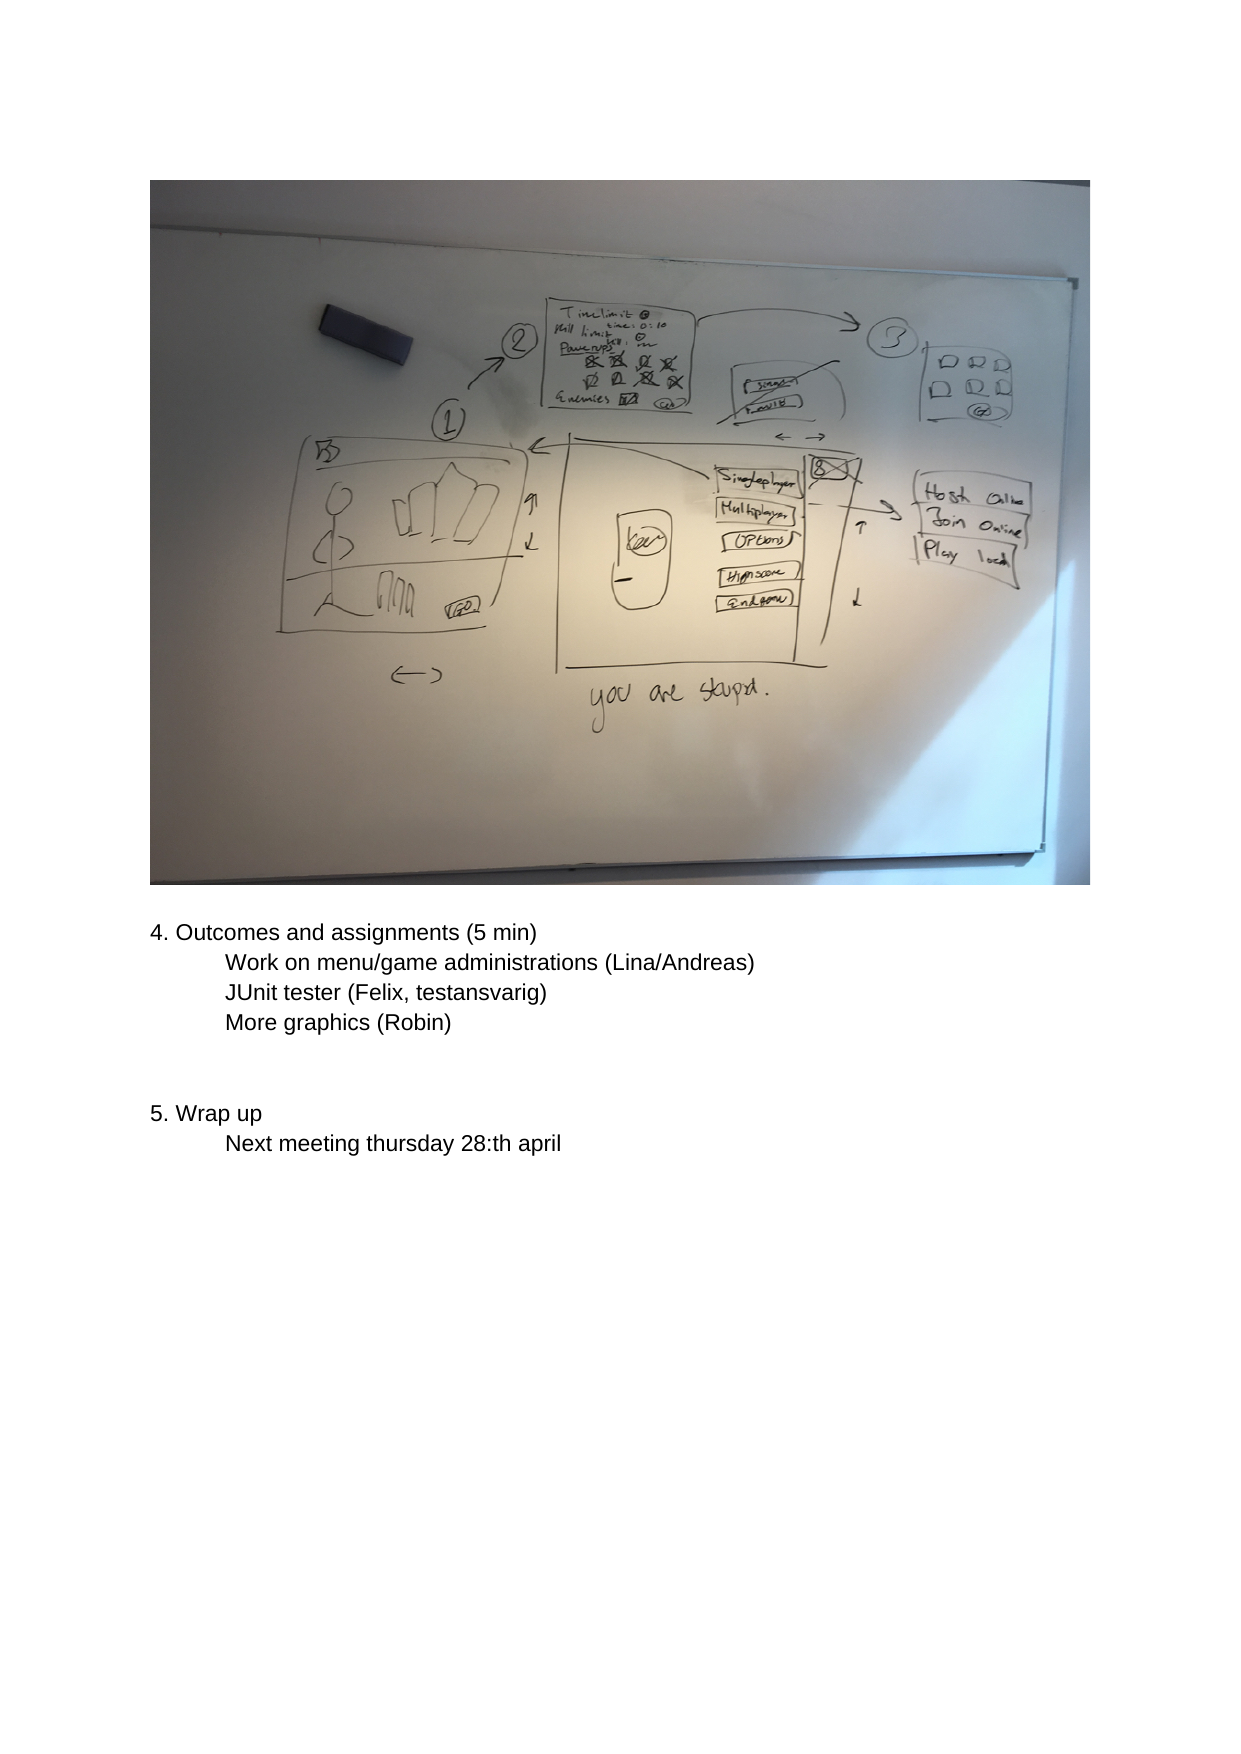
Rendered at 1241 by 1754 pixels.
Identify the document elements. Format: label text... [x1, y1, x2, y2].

text Work on menu/game administrations (Lina/Andreas) [150, 949, 1090, 975]
text More graphics (Robin) [150, 1009, 1090, 1035]
text 4. Outcomes and assignments (5 min) [150, 918, 1090, 945]
text 5. Wrap up Next meeting thursday 28:th april [150, 1069, 1090, 1156]
picture [150, 180, 1091, 885]
text JUnit tester (Felix, testansvarig) [150, 979, 1090, 1005]
